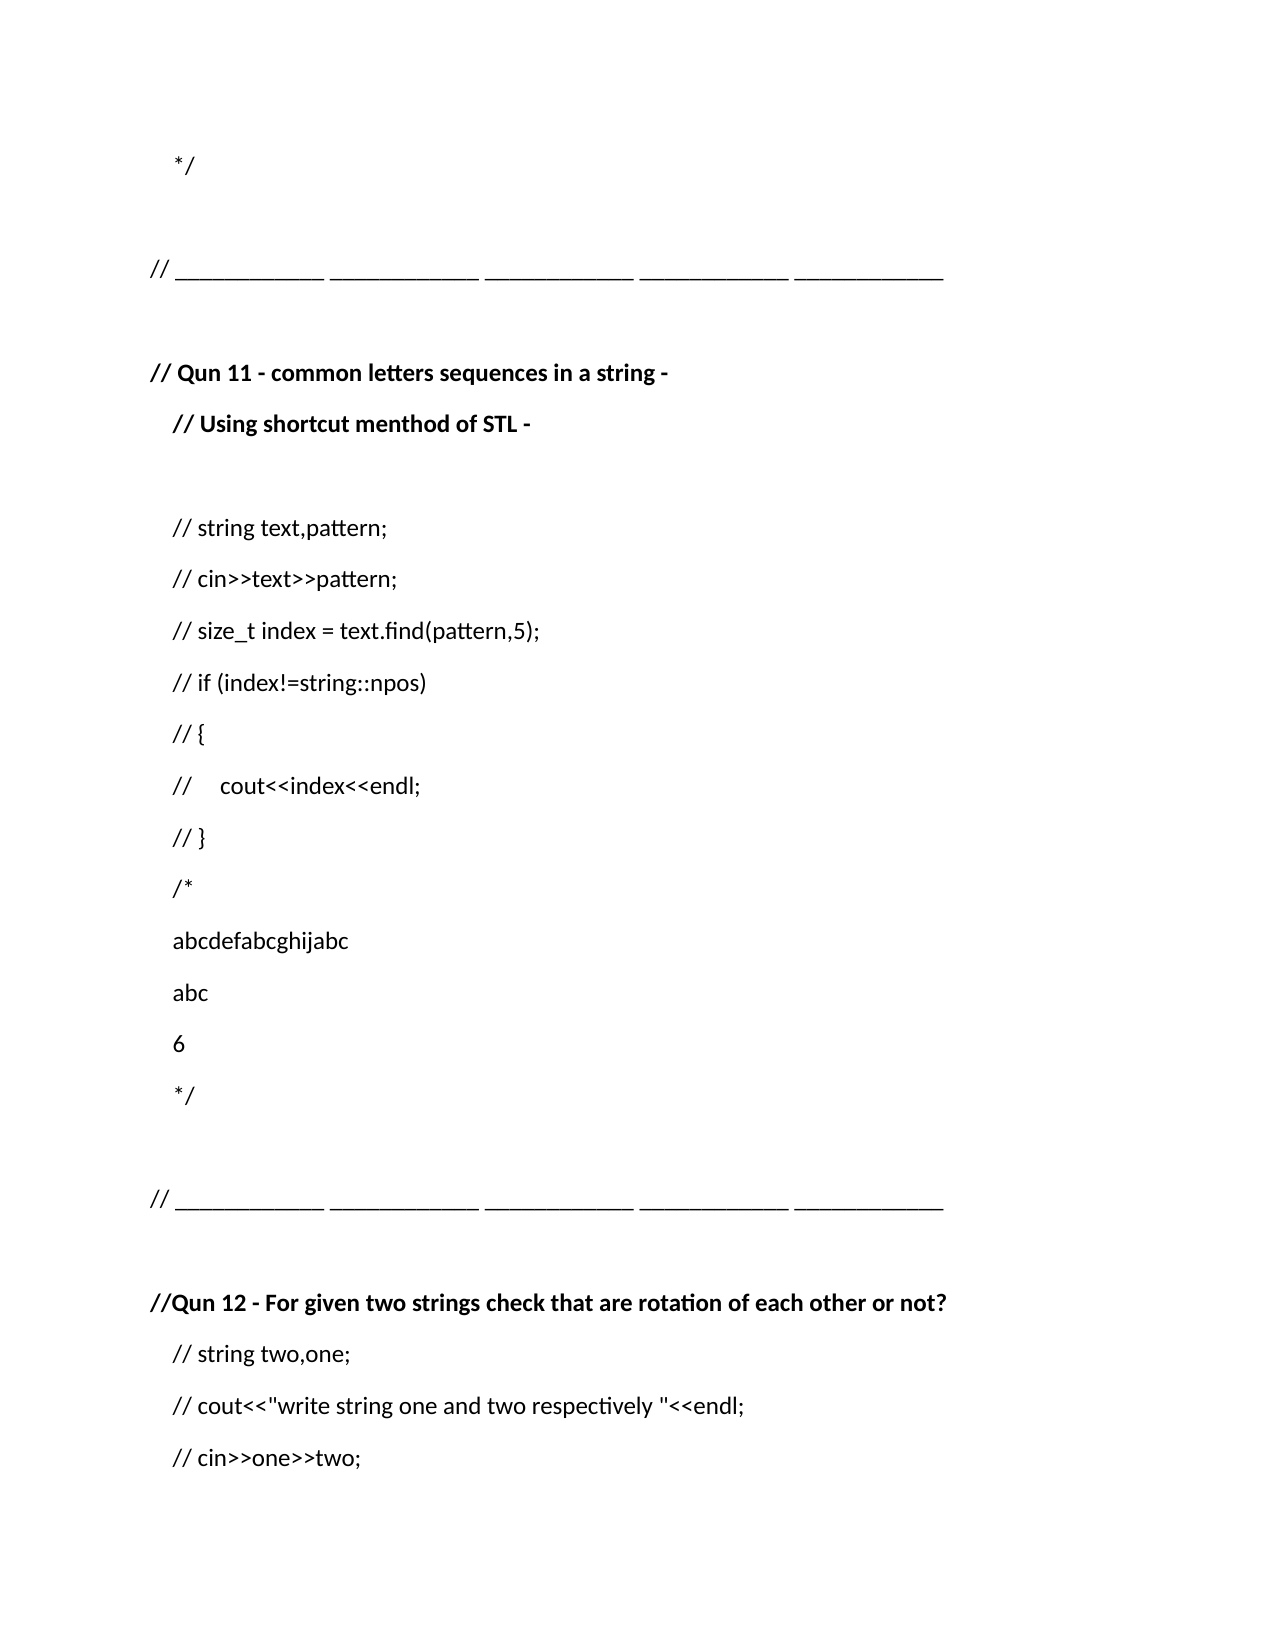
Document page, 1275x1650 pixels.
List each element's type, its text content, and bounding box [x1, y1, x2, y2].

text // { [150, 718, 1125, 749]
text abcdefabcghijabc [150, 925, 1125, 956]
text // string text,pattern; [150, 512, 1125, 542]
text */ [150, 1080, 1125, 1111]
text // cin>>one>>two; [150, 1442, 1125, 1472]
text 6 [150, 1028, 1125, 1059]
text // if (index!=string::npos) [150, 667, 1125, 697]
text // cout<<"write string one and two respectively "<<endl; [150, 1390, 1125, 1421]
text // Using shortcut menthod of STL - [150, 408, 1125, 439]
text //Qun 12 - For given two strings check that are rotation of each other or not? [150, 1287, 1125, 1317]
text // string two,one; [150, 1338, 1125, 1369]
text // cout<<index<<endl; [150, 770, 1125, 801]
text /* [150, 873, 1125, 904]
text // ____________ ____________ ____________ ____________ ____________ [150, 253, 1125, 284]
text */ [150, 150, 1125, 181]
text abc [150, 977, 1125, 1007]
text // ____________ ____________ ____________ ____________ ____________ [150, 1183, 1125, 1214]
text // cin>>text>>pattern; [150, 563, 1125, 594]
text // Qun 11 - common letters sequences in a string - [150, 357, 1125, 387]
text // } [150, 822, 1125, 852]
text // size_t index = text.find(pattern,5); [150, 615, 1125, 646]
